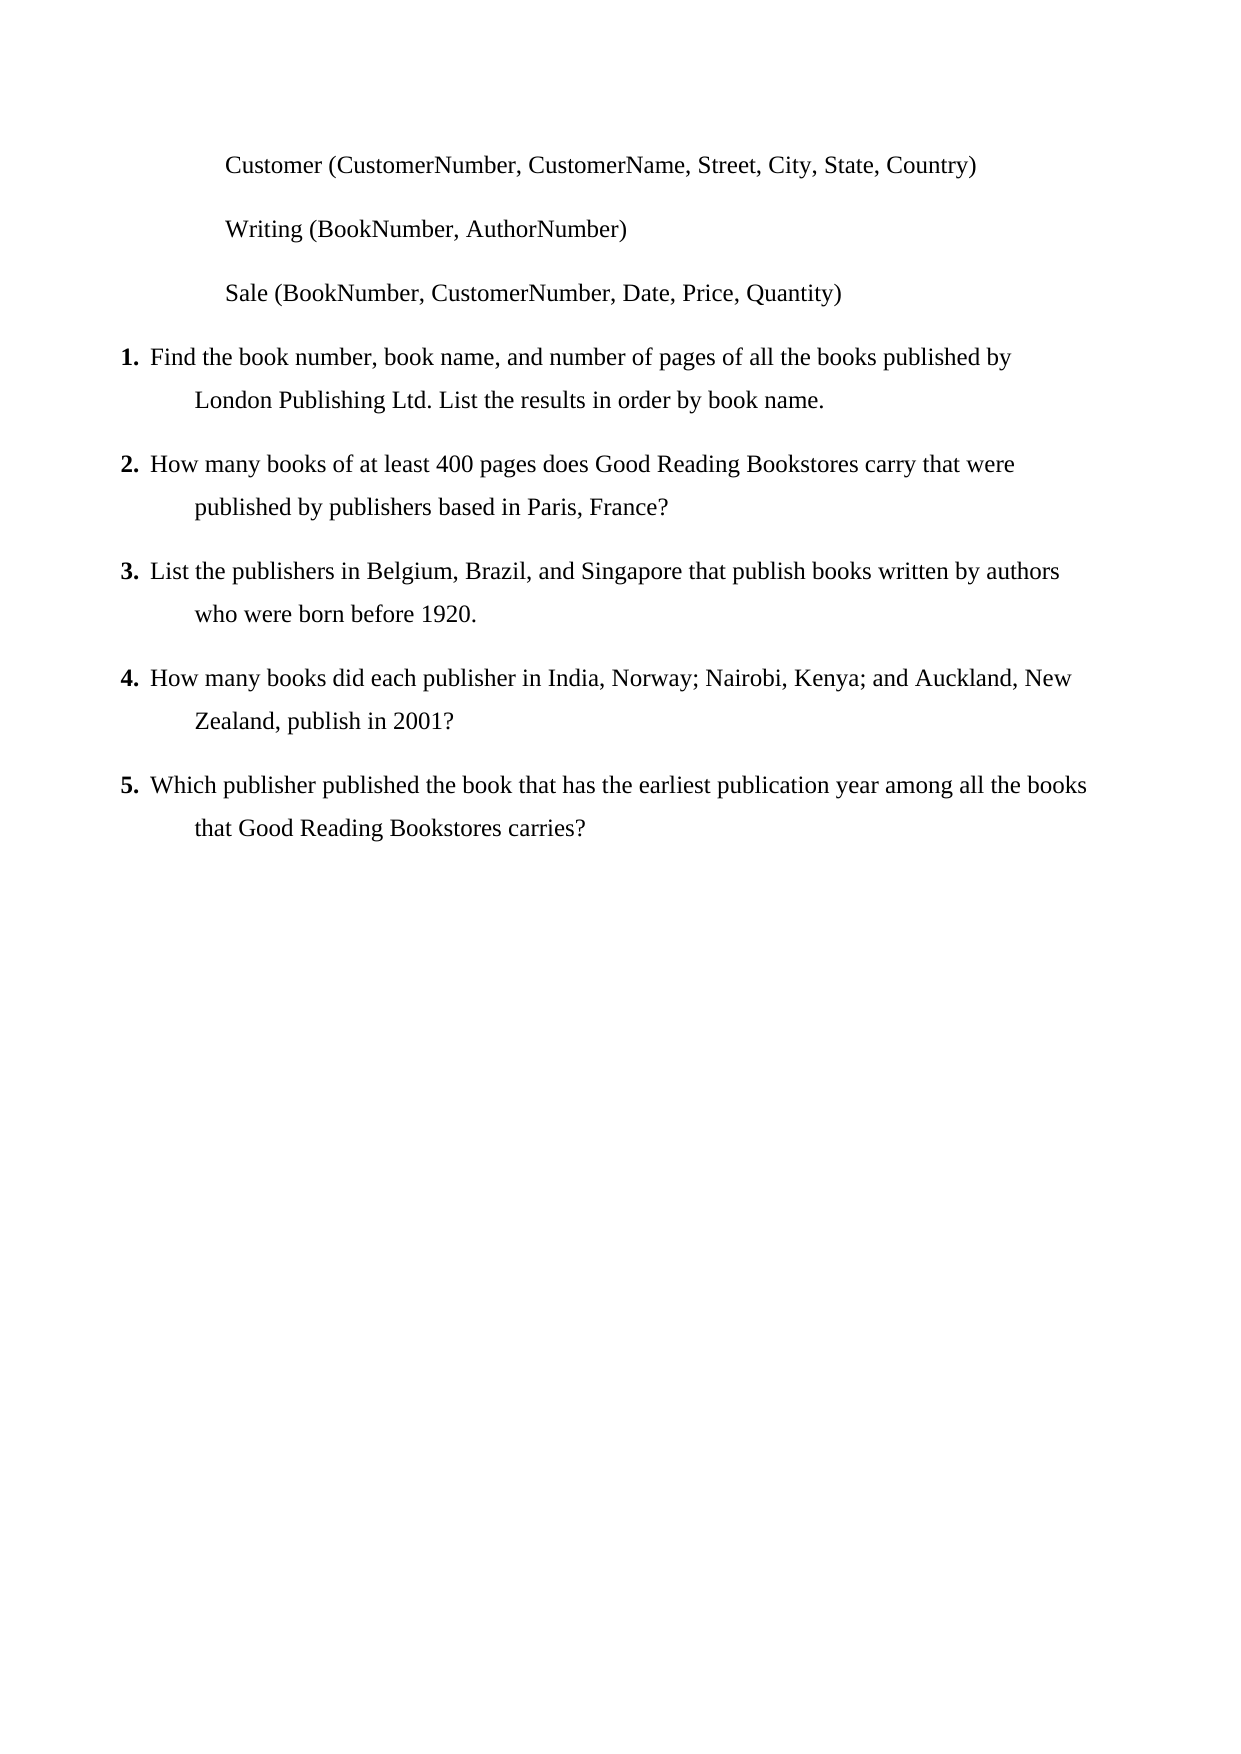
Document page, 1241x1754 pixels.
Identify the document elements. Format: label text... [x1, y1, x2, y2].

list Which publisher published the book that has the earliest publication year among all the books that Good Reading Bookstores carries? [120, 770, 1090, 842]
list Find the book number, book name, and number of pages of all the books published by London Publishing Ltd. List the results in order by book name. [120, 342, 1090, 414]
list Customer (CustomerNumber, CustomerName, Street, City, State, Country) [225, 150, 1090, 179]
list Writing (BookNumber, AuthorNumber) [225, 214, 1090, 243]
list List the publishers in Belgium, Brazil, and Singapore that publish books written by authors who were born before 1920. [120, 556, 1090, 628]
list How many books of at least 400 pages does Good Reading Bookstores carry that were published by publishers based in Paris, France? [120, 449, 1090, 521]
list How many books did each publisher in India, Norway; Nairobi, Kenya; and Auckland, New Zealand, publish in 2001? [120, 663, 1090, 735]
list Sale (BookNumber, CustomerNumber, Date, Price, Quantity) [225, 278, 1090, 307]
